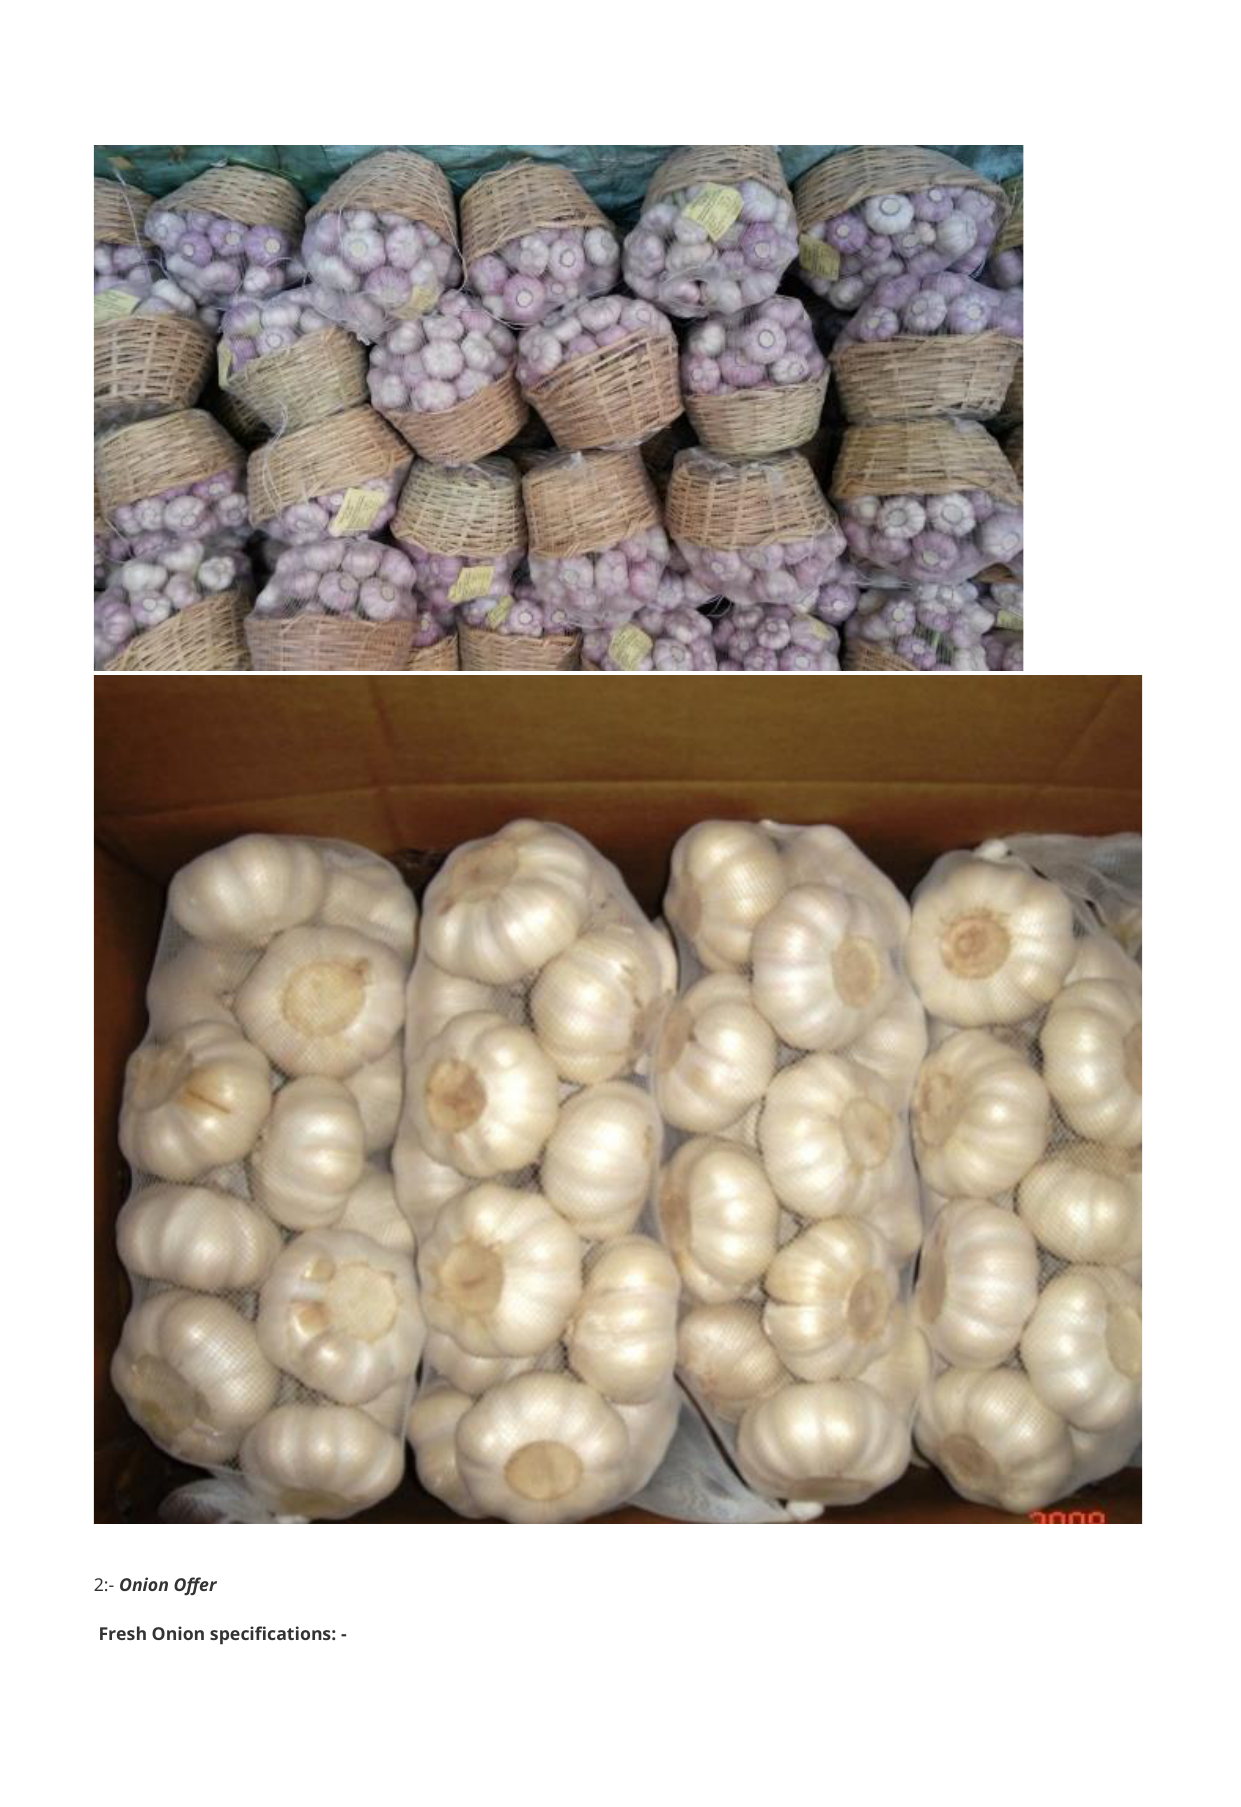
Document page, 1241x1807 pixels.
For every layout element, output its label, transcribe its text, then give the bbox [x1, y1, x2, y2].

text Fresh Onion specifications: - [94, 1621, 1214, 1645]
text 2:- Onion Offer [94, 1573, 1214, 1597]
